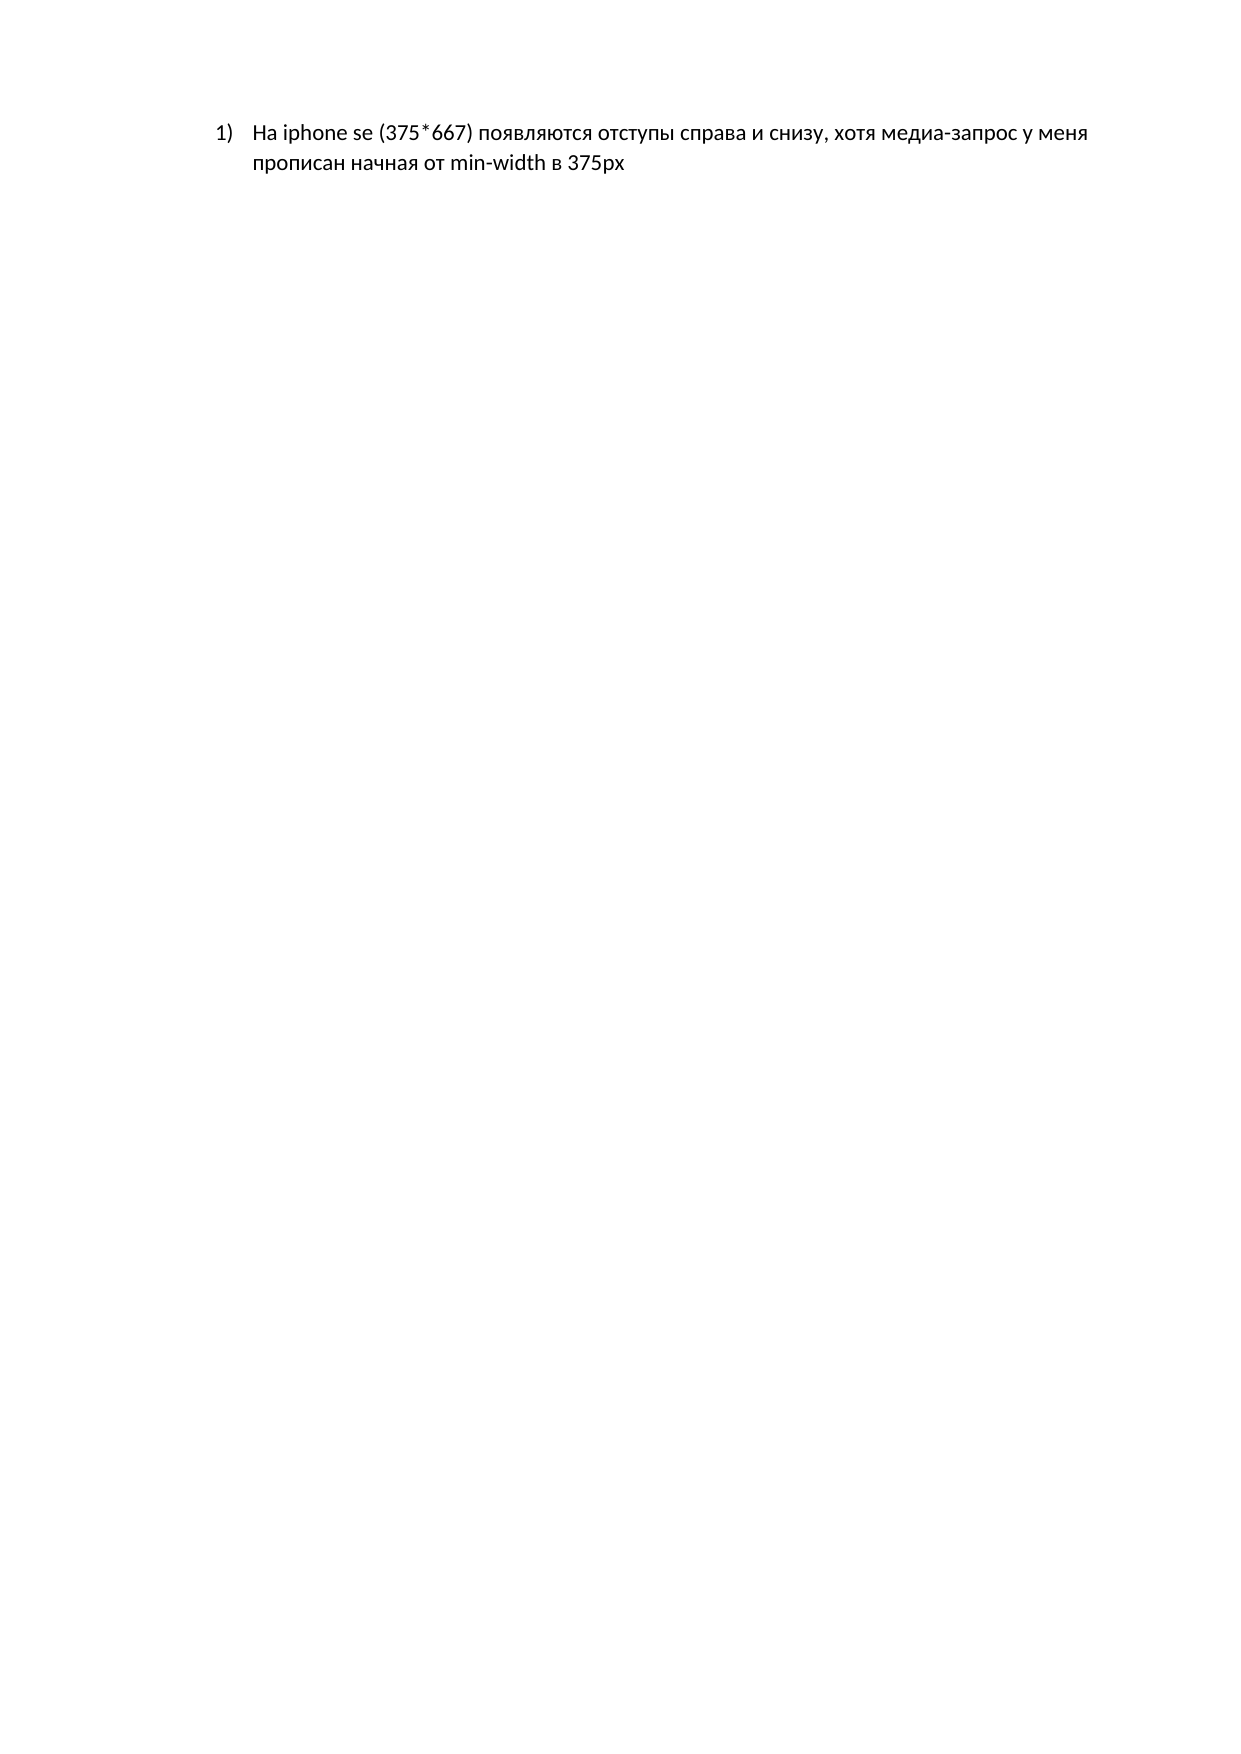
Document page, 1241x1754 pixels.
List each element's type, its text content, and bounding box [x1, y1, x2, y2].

list На iphone se (375*667) появляются отступы справа и снизу, хотя медиа-запрос у меня прописан начная от min-width в 375px [215, 118, 1152, 176]
